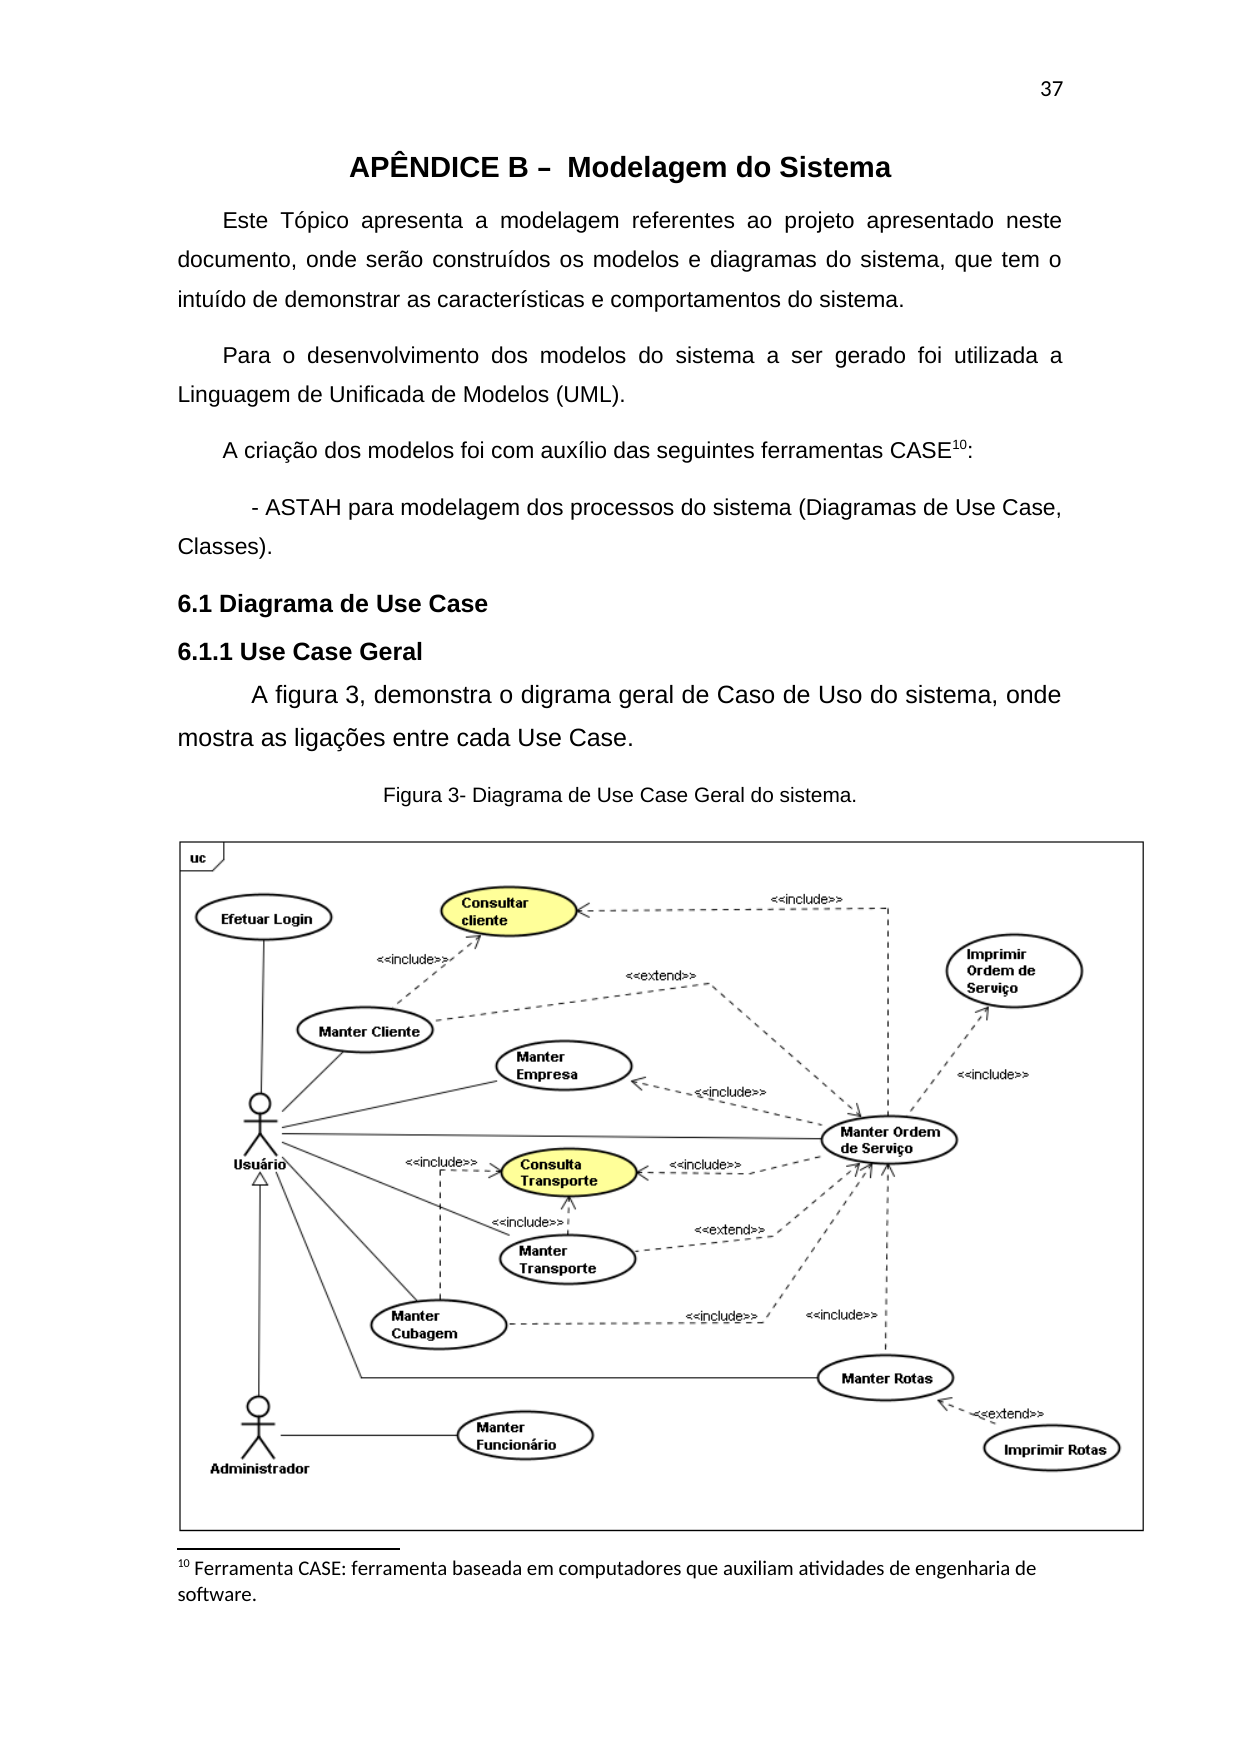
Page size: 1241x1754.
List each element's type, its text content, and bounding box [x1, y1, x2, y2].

subtitle APÊNDICE B – Modelagem do Sistema [551, 148, 1063, 186]
text Figura 3- Diagrama de Use Case Geral do sistema. [177, 782, 1063, 806]
subtitle APÊNDICE B – Modelagem do Sistema [177, 148, 537, 186]
subtitle 6.1 Diagrama de Use Case [177, 589, 1063, 618]
text Este Tópico apresenta a modelagem referentes ao projeto apresentado neste documento, onde serão construídos os modelos e diagramas do sistema, que tem o intuído de demonstrar as características e comportamentos do sistema. [177, 207, 1063, 312]
text - ASTAH para modelagem dos processos do sistema (Diagramas de Use Case, Classes). [177, 493, 1063, 559]
text A figura 3, demonstra o digrama geral de Caso de Uso do sistema, onde mostra as ligações entre cada Use Case. [177, 679, 1063, 751]
picture [177, 839, 1149, 1535]
text Para o desenvolvimento dos modelos do sistema a ser gerado foi utilizada a Linguagem de Unificada de Modelos (UML). [177, 342, 1063, 408]
text A criação dos modelos foi com auxílio das seguintes ferramentas CASE: [177, 437, 1063, 464]
subtitle 6.1.1 Use Case Geral [177, 636, 1063, 665]
